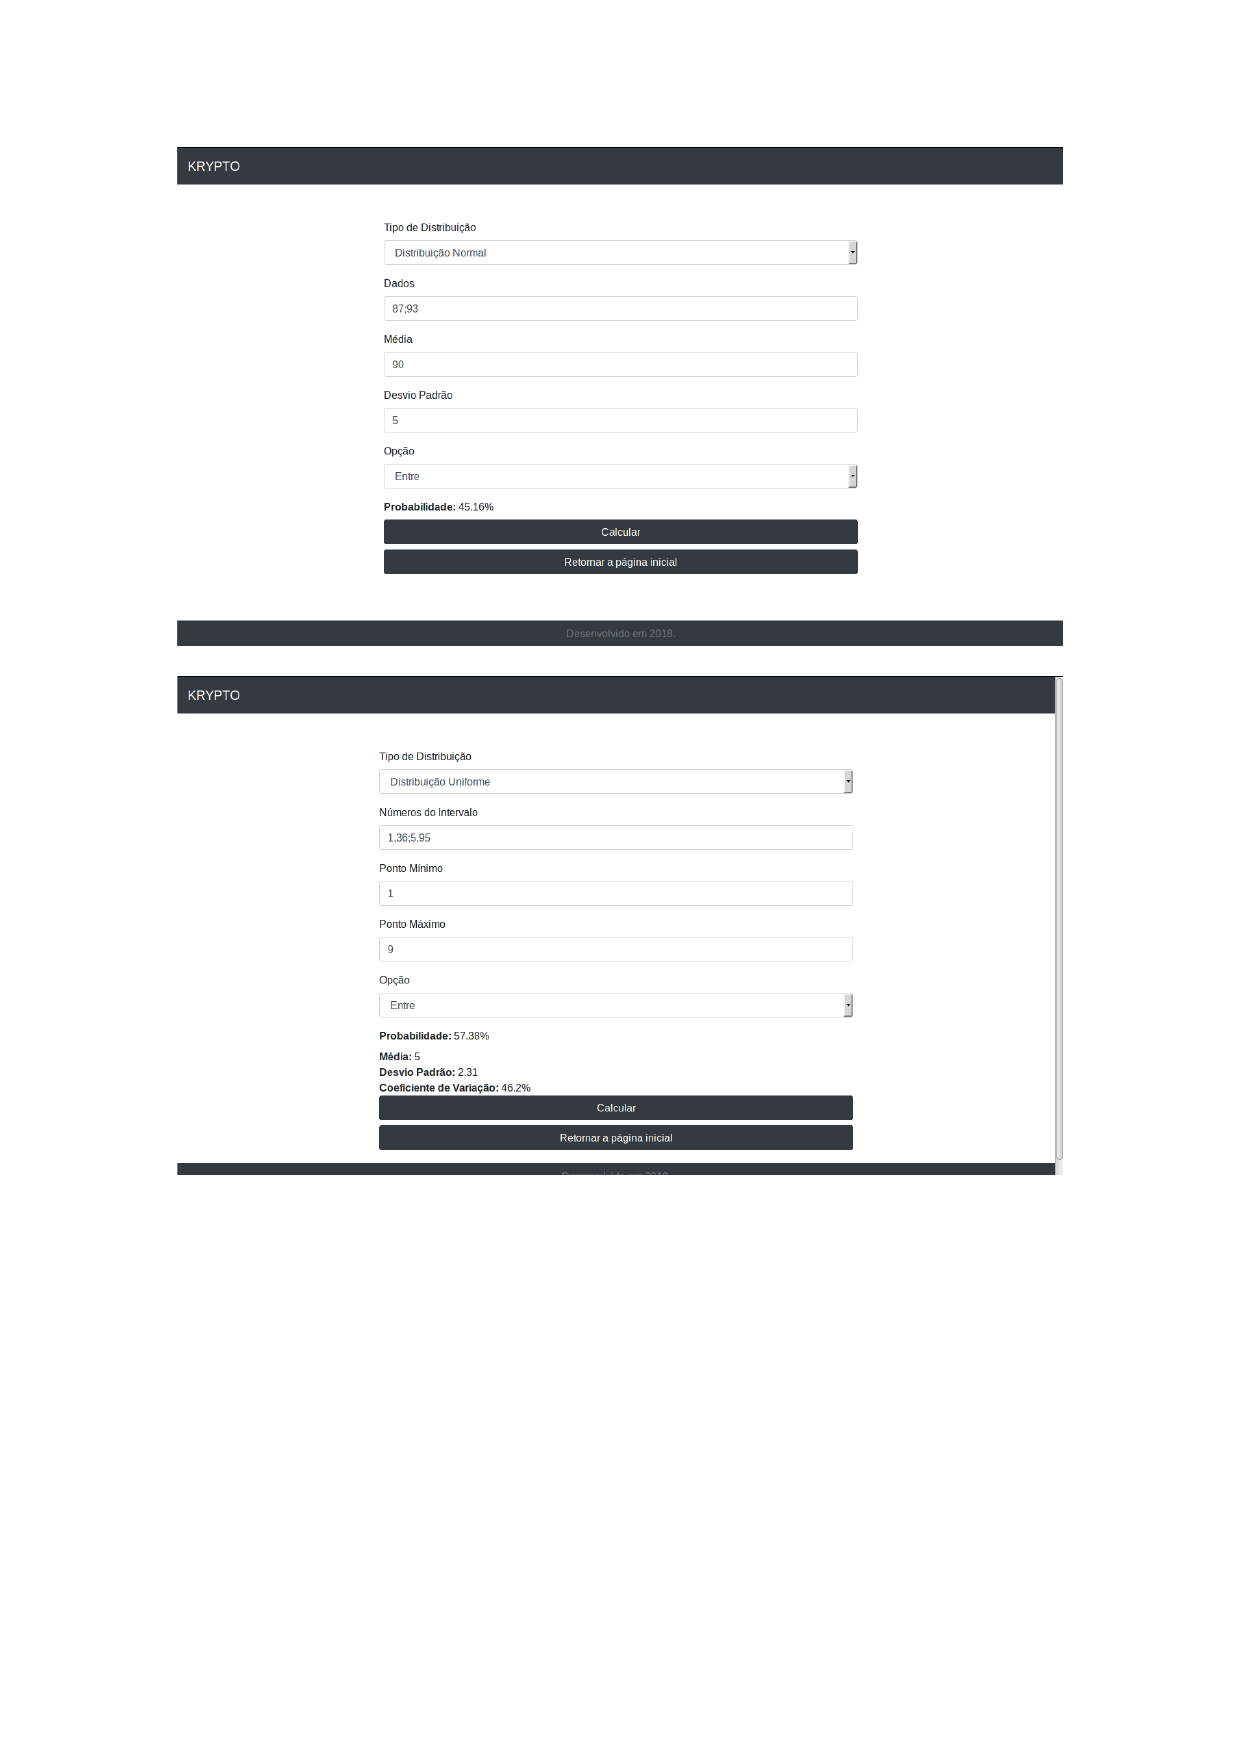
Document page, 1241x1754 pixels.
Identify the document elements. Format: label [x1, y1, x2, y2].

picture [177, 147, 1063, 646]
picture [177, 676, 1063, 1175]
